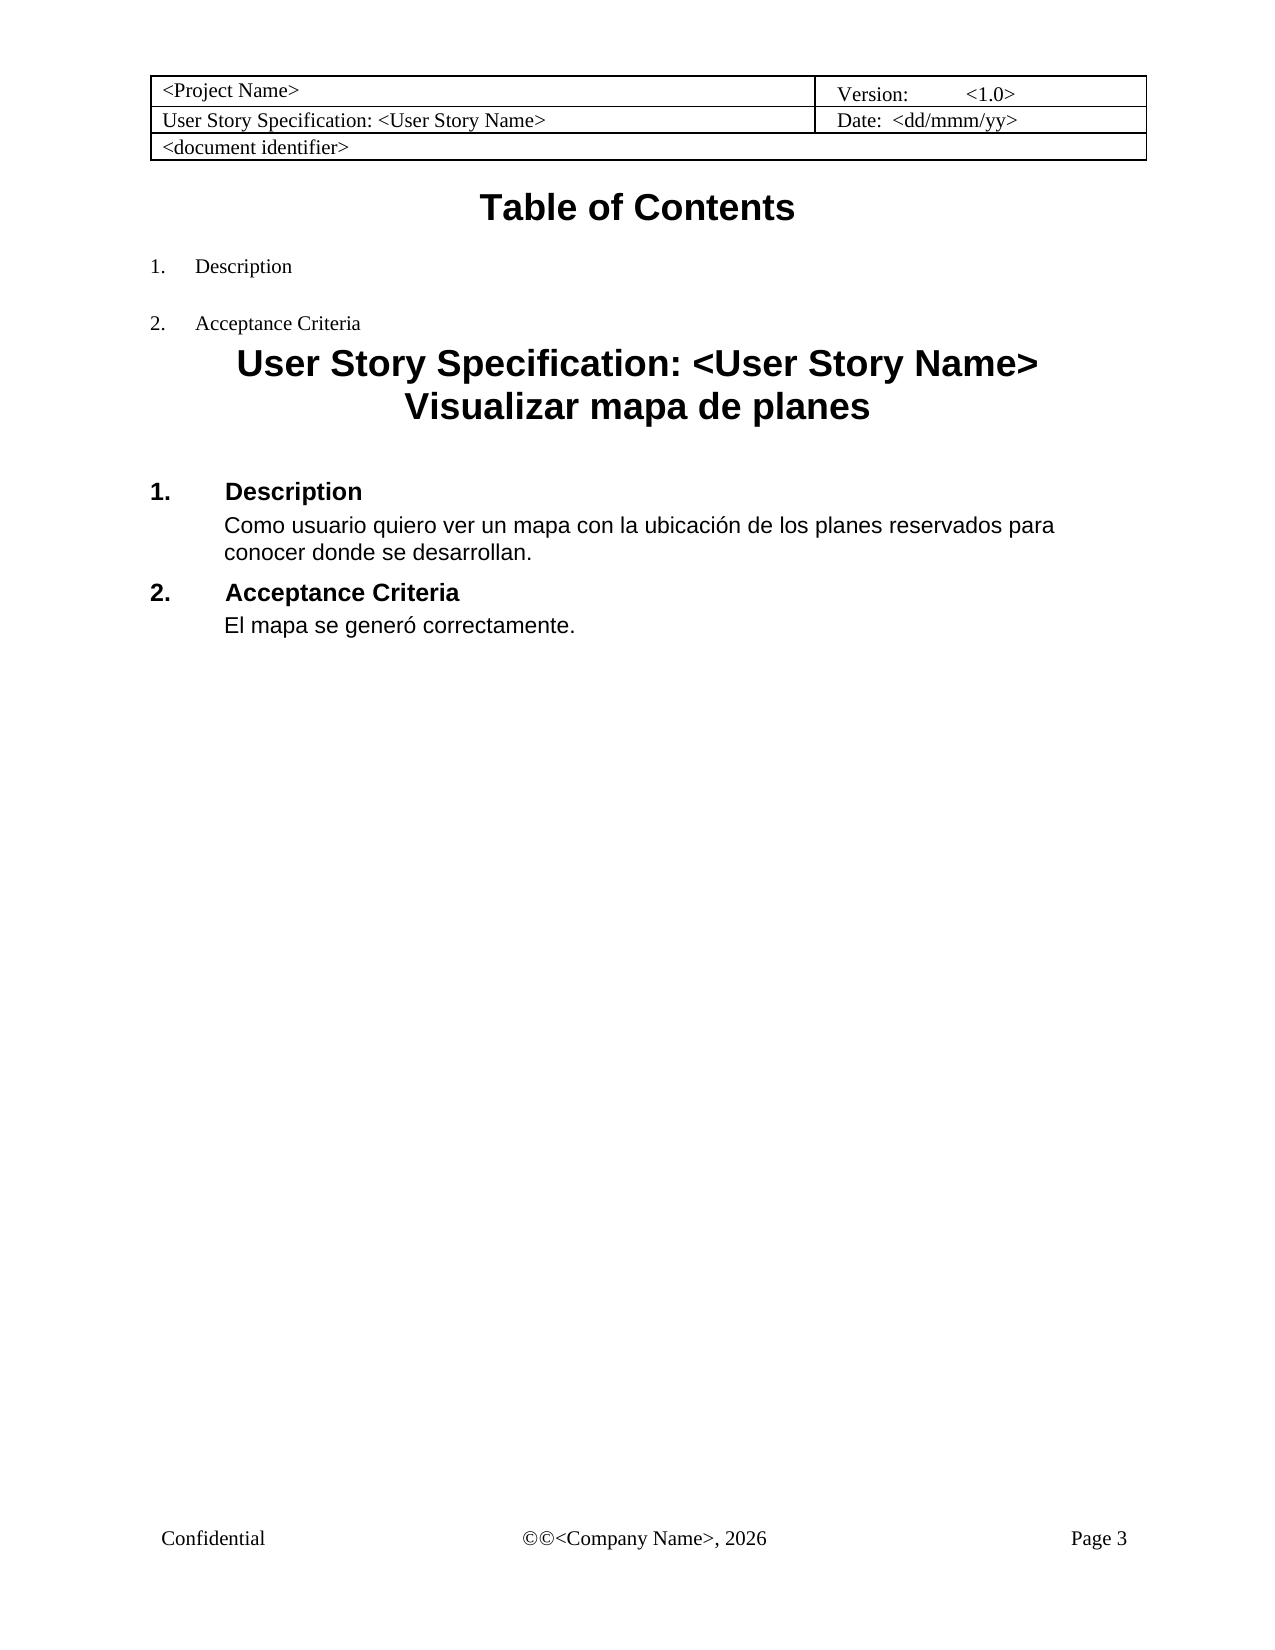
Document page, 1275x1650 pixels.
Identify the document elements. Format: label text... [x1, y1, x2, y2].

text Como usuario quiero ver un mapa con la ubicación de los planes reservados para conocer donde se desarrollan. [224, 512, 1125, 565]
subtitle Description [150, 477, 1125, 506]
title User Story Specification: Visualizar mapa de planes [150, 341, 1125, 427]
text 2. Acceptance Criteria 3 [150, 310, 1050, 335]
title Table of Contents [150, 185, 1125, 228]
text 1. Description 3 [150, 253, 1050, 278]
subtitle Acceptance Criteria [150, 577, 1125, 606]
text El mapa se generó correctamente. [224, 612, 1125, 639]
